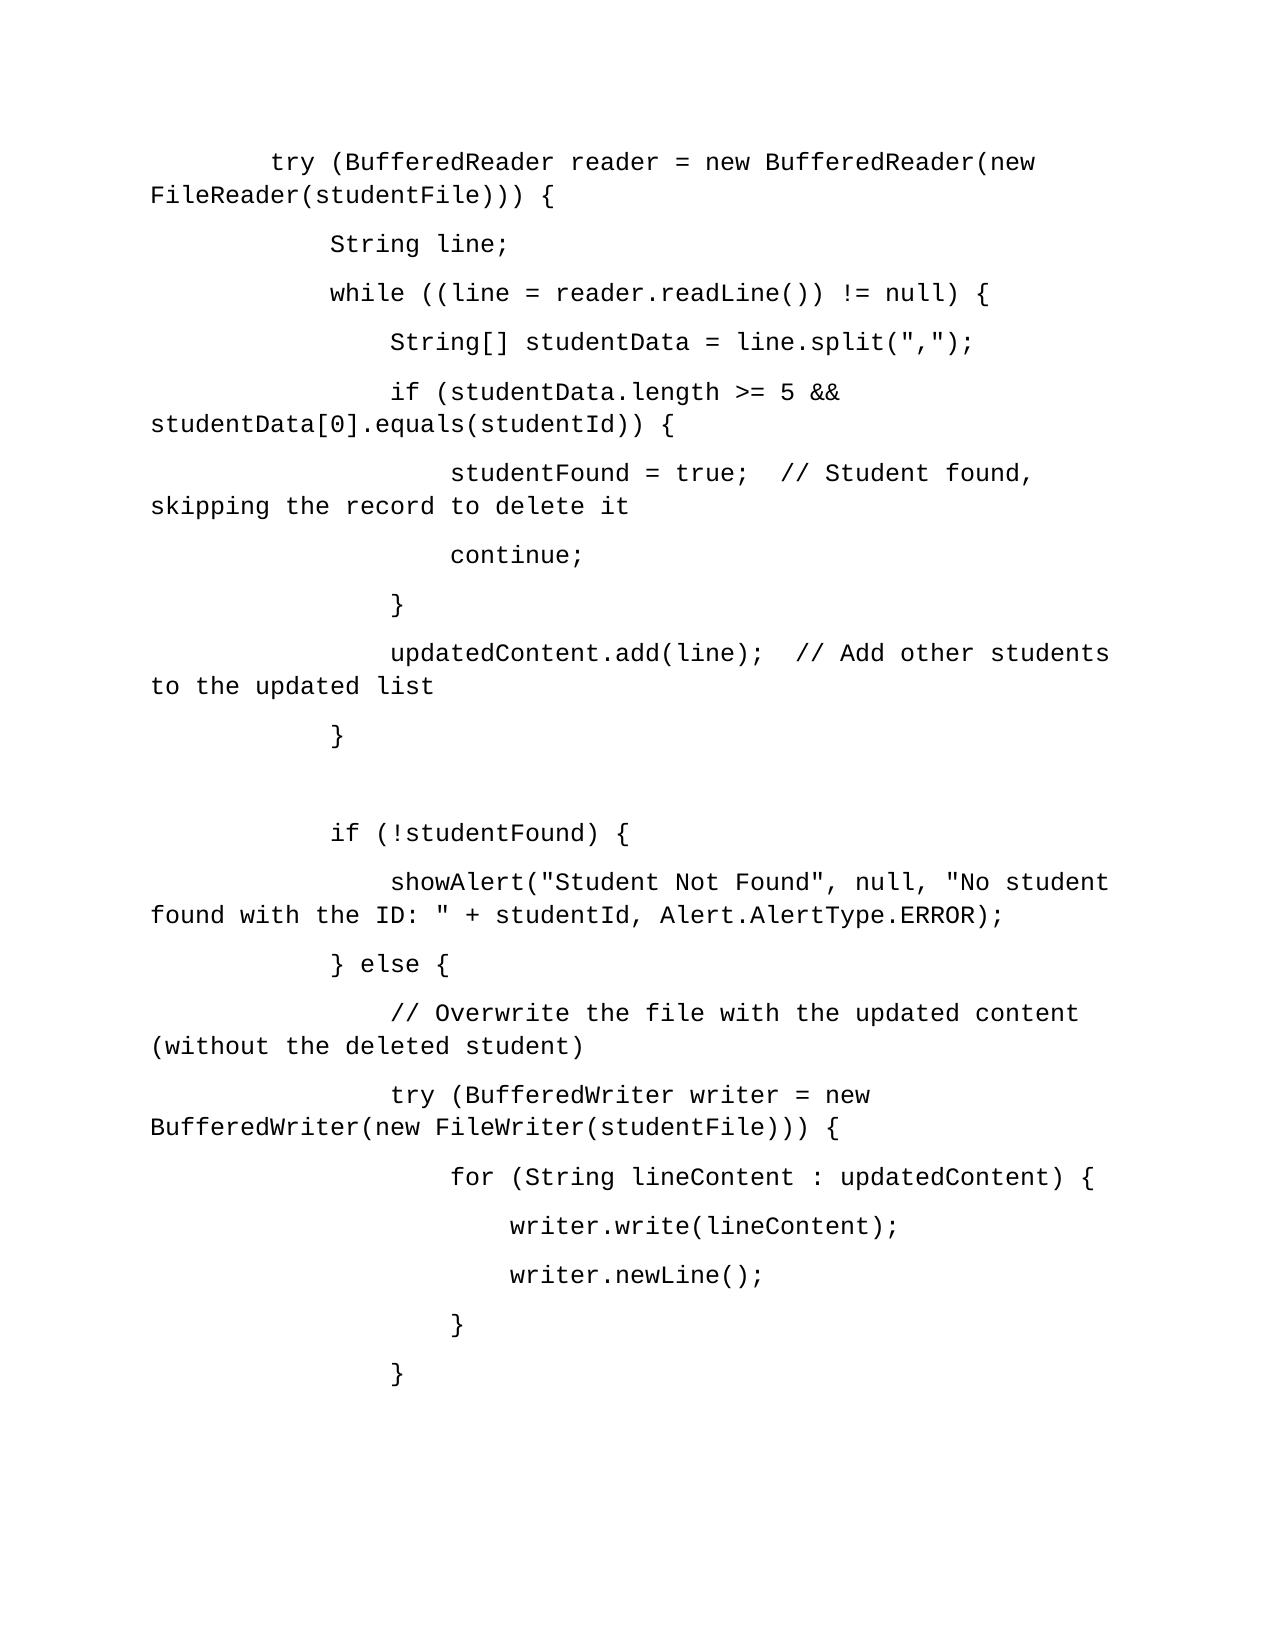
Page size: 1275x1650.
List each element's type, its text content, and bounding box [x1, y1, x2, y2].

text for (String lineContent : updatedContent) { [150, 1164, 1125, 1192]
text String line; [150, 232, 1125, 260]
text } [150, 592, 1125, 620]
text if (studentData.length >= 5 && studentData[0].equals(studentId)) { [150, 379, 1125, 440]
text while ((line = reader.readLine()) != null) { [150, 281, 1125, 309]
text try (BufferedReader reader = new BufferedReader(new FileReader(studentFile))) { [150, 150, 1125, 211]
text if (!studentFound) { [150, 821, 1125, 849]
text } else { [150, 952, 1125, 980]
text showAlert("Student Not Found", null, "No student found with the ID: " + studentId, Alert.AlertType.ERROR); [150, 870, 1125, 931]
text } [150, 722, 1125, 751]
text try (BufferedWriter writer = new BufferedWriter(new FileWriter(studentFile))) { [150, 1082, 1125, 1143]
text } [150, 1361, 1125, 1389]
text studentFound = true; // Student found, skipping the record to delete it [150, 461, 1125, 522]
text // Overwrite the file with the updated content (without the deleted student) [150, 1001, 1125, 1062]
text } [150, 1312, 1125, 1340]
text writer.newLine(); [150, 1262, 1125, 1291]
text updatedContent.add(line); // Add other students to the updated list [150, 641, 1125, 702]
text continue; [150, 542, 1125, 571]
text String[] studentData = line.split(","); [150, 330, 1125, 358]
text writer.write(lineContent); [150, 1213, 1125, 1242]
